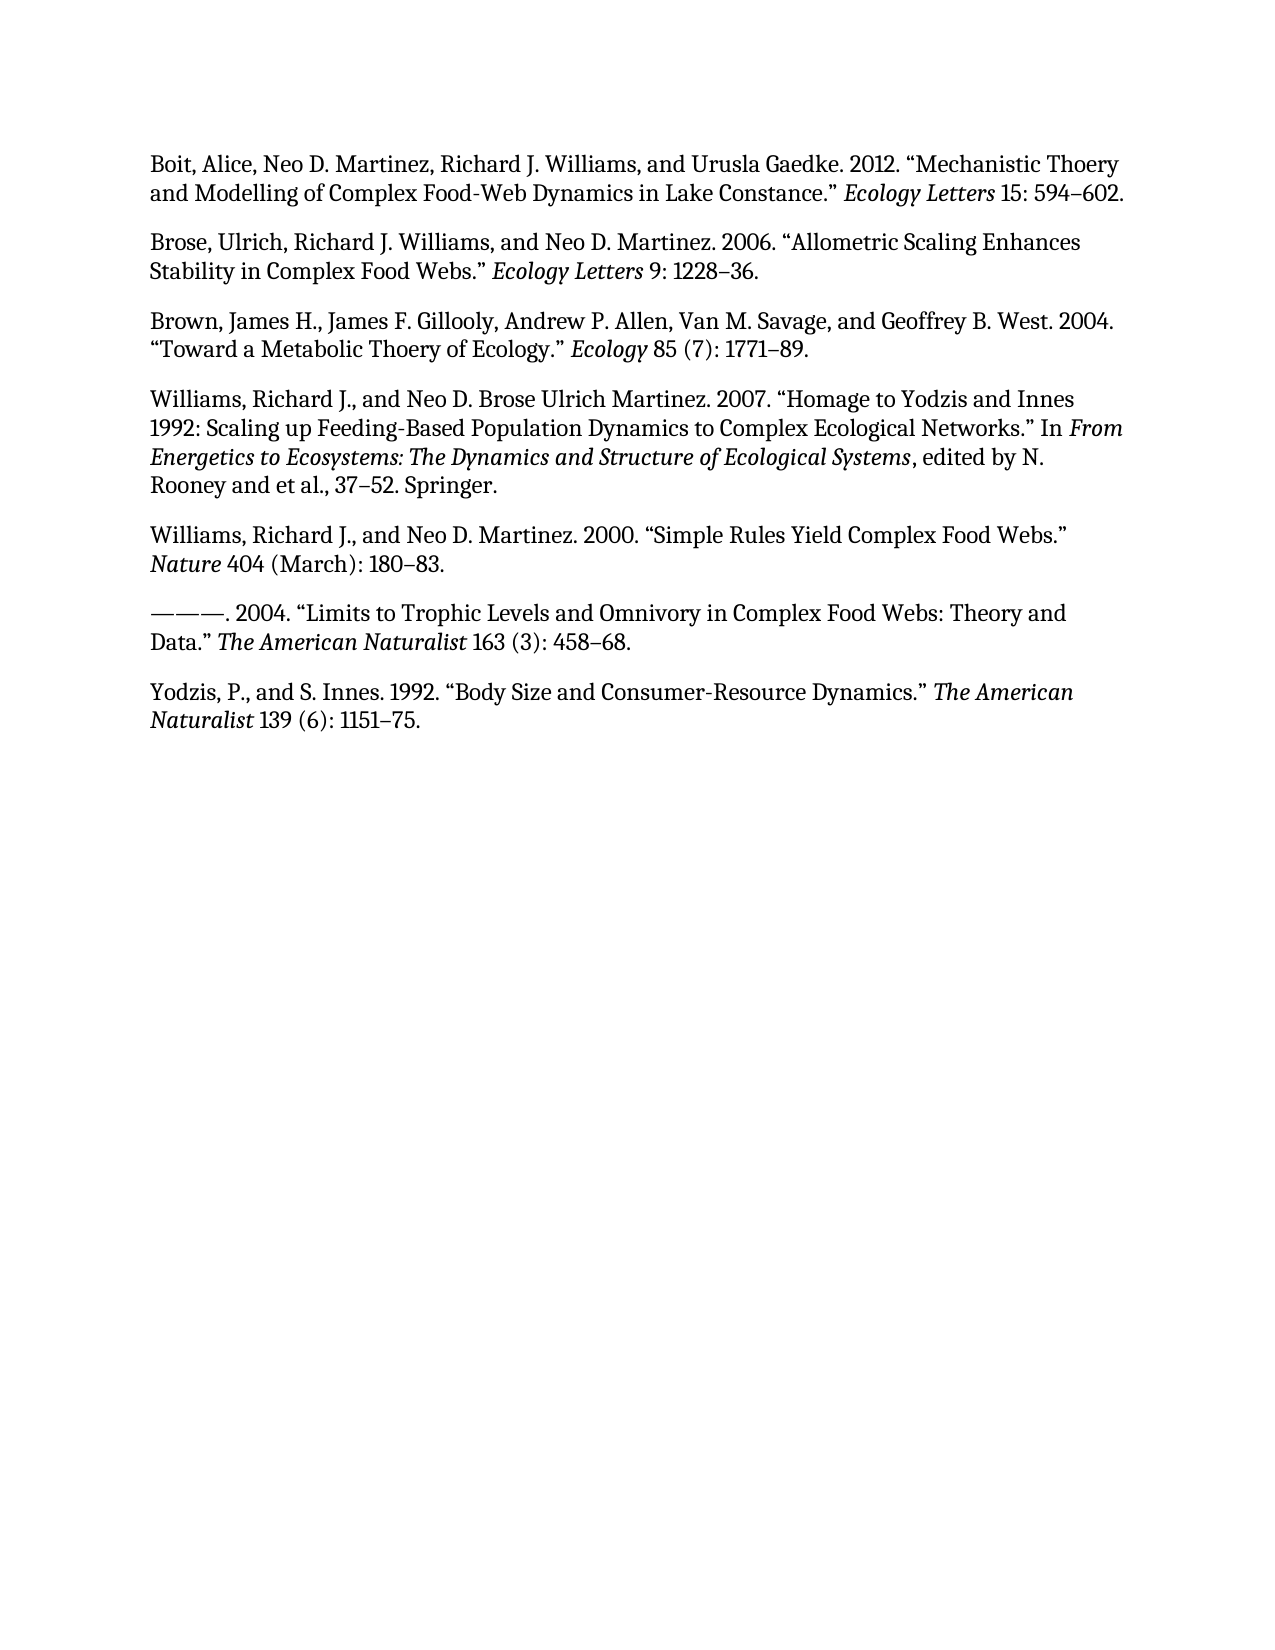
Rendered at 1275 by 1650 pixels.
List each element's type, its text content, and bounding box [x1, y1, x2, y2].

text Yodzis, P., and S. Innes. 1992. “Body Size and Consumer-Resource Dynamics.” The American Naturalist 139 (6): 1151–75. [150, 677, 1125, 735]
text ———. 2004. “Limits to Trophic Levels and Omnivory in Complex Food Webs: Theory and Data.” The American Naturalist 163 (3): 458–68. [150, 599, 1125, 657]
text Brown, James H., James F. Gillooly, Andrew P. Allen, Van M. Savage, and Geoffrey B. West. 2004. “Toward a Metabolic Thoery of Ecology.” Ecology 85 (7): 1771–89. [150, 307, 1125, 364]
text Williams, Richard J., and Neo D. Brose Ulrich Martinez. 2007. “Homage to Yodzis and Innes 1992: Scaling up Feeding-Based Population Dynamics to Complex Ecological Networks.” In From Energetics to Ecosystems: The Dynamics and Structure of Ecological Systems, edited by N. Rooney and et al., 37–52. Springer. [150, 385, 1125, 500]
text Williams, Richard J., and Neo D. Martinez. 2000. “Simple Rules Yield Complex Food Webs.” Nature 404 (March): 180–83. [150, 521, 1125, 578]
text Boit, Alice, Neo D. Martinez, Richard J. Williams, and Urusla Gaedke. 2012. “Mechanistic Thoery and Modelling of Complex Food-Web Dynamics in Lake Constance.” Ecology Letters 15: 594–602. [150, 150, 1125, 207]
text Brose, Ulrich, Richard J. Williams, and Neo D. Martinez. 2006. “Allometric Scaling Enhances Stability in Complex Food Webs.” Ecology Letters 9: 1228–36. [150, 228, 1125, 286]
